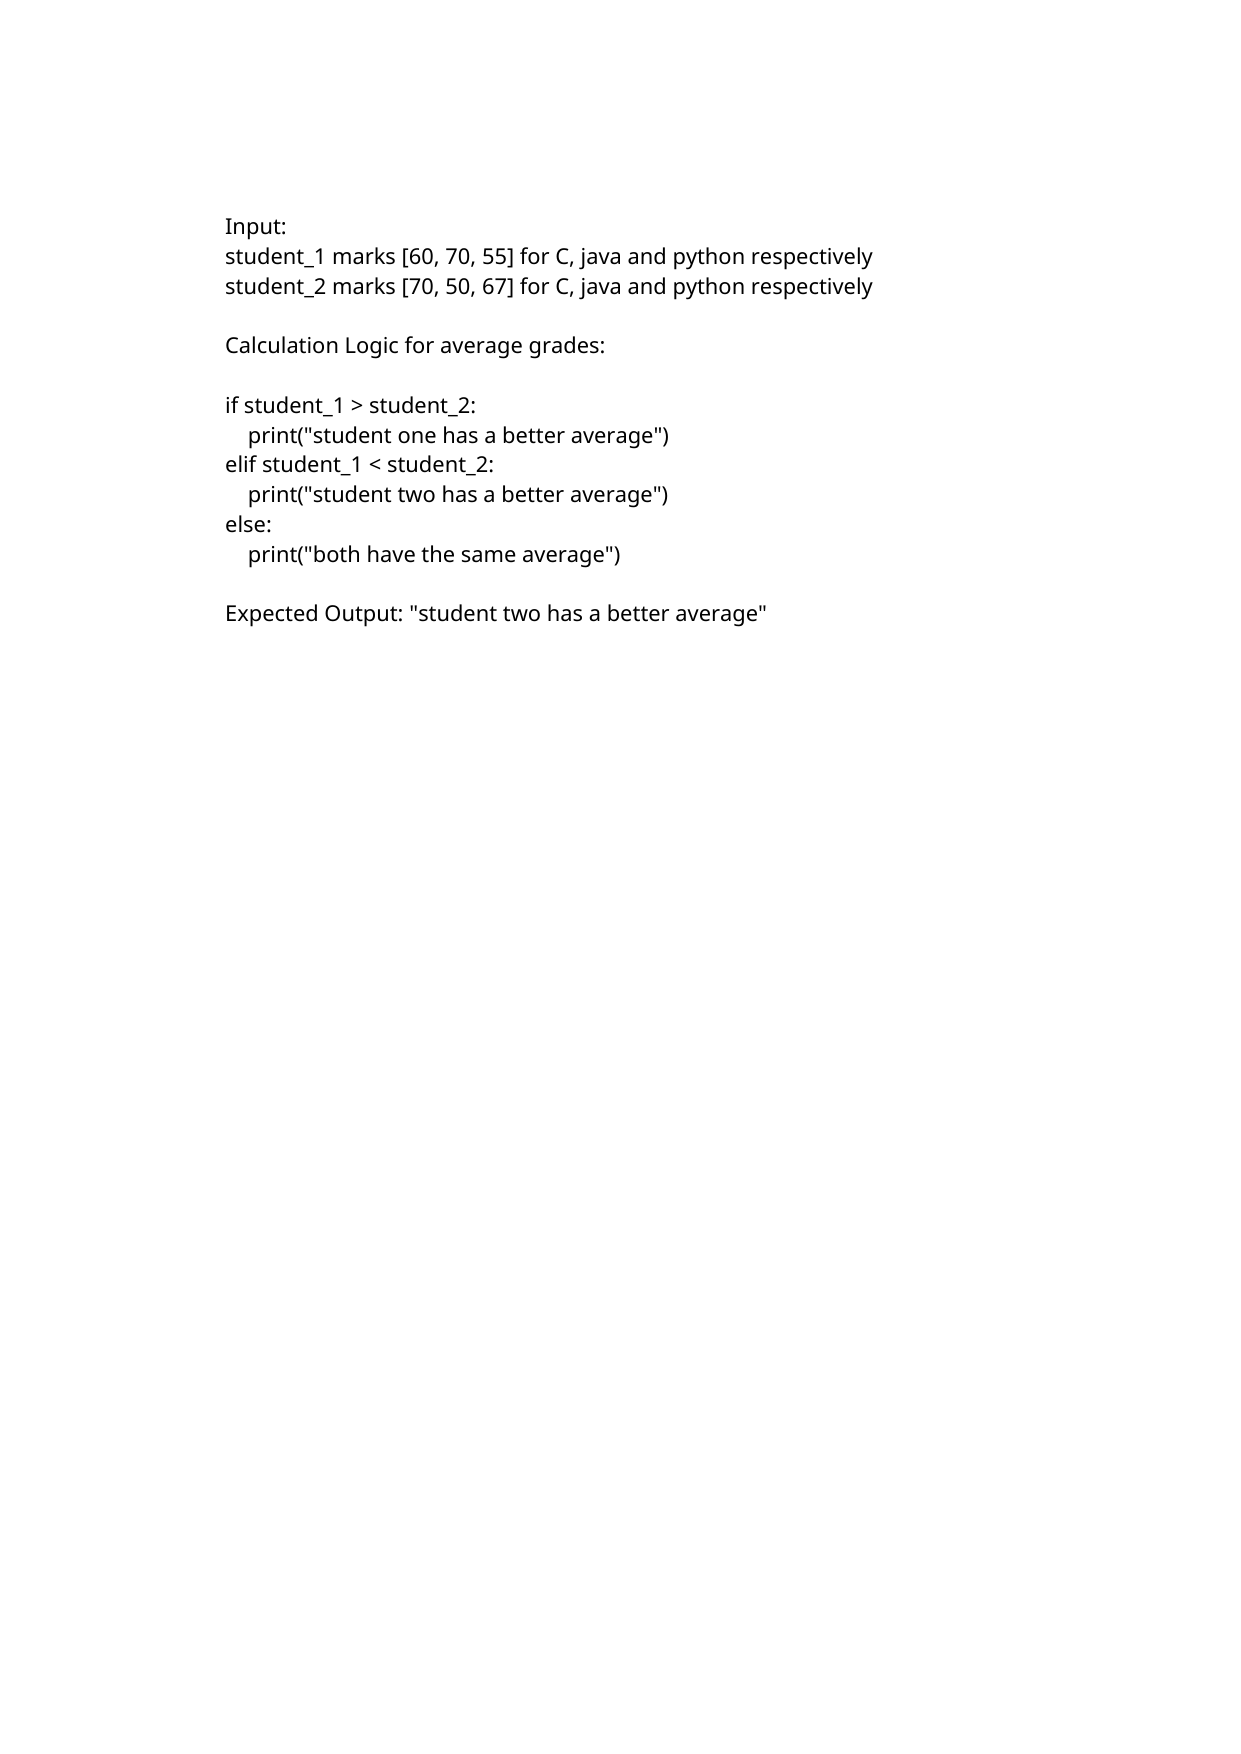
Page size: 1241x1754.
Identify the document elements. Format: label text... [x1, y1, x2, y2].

list if student_1 > student_2: [225, 390, 1090, 419]
list Input: [225, 211, 1090, 241]
list elif student_1 < student_2: [225, 449, 1090, 479]
list print("student two has a better average") [225, 479, 1090, 509]
list else: [225, 509, 1090, 539]
list print("both have the same average") [225, 539, 1090, 568]
list Calculation Logic for average grades: [225, 330, 1090, 360]
list student_1 marks [60, 70, 55] for C, java and python respectively [225, 241, 1090, 271]
list print("student one has a better average") [225, 419, 1090, 449]
list Expected Output: "student two has a better average" [225, 598, 1090, 628]
list student_2 marks [70, 50, 67] for C, java and python respectively [225, 271, 1090, 300]
